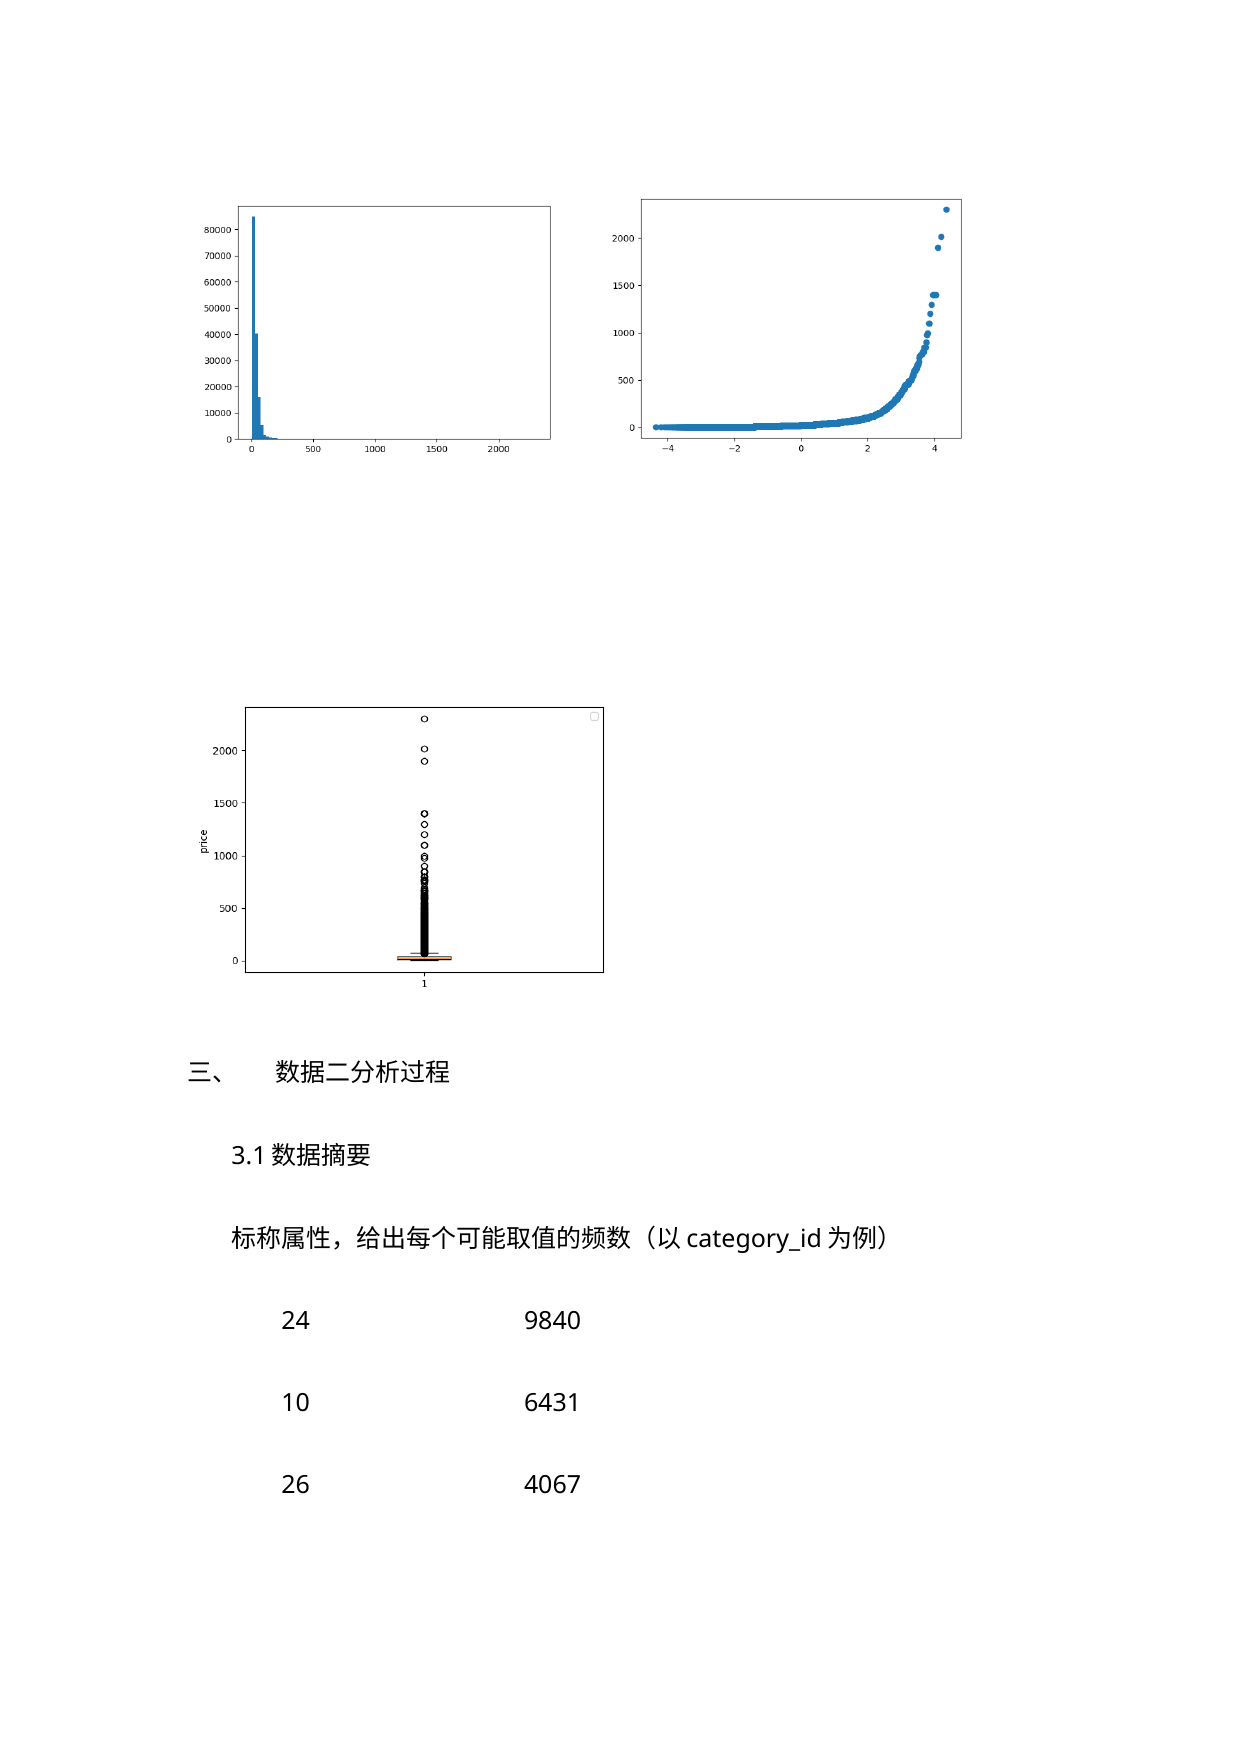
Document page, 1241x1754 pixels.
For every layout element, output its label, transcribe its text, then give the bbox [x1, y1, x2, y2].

list 10 6431 [231, 1369, 1053, 1434]
picture [187, 161, 1002, 472]
list 24 9840 [231, 1287, 1053, 1352]
list 标称属性，给出每个可能取值的频数（以category_id为例） [231, 1204, 1053, 1269]
list 3.1数据摘要 [231, 1121, 1053, 1186]
picture [187, 665, 649, 1010]
list 26 4067 [231, 1451, 1053, 1516]
list 数据二分析过程 [187, 1038, 1053, 1103]
